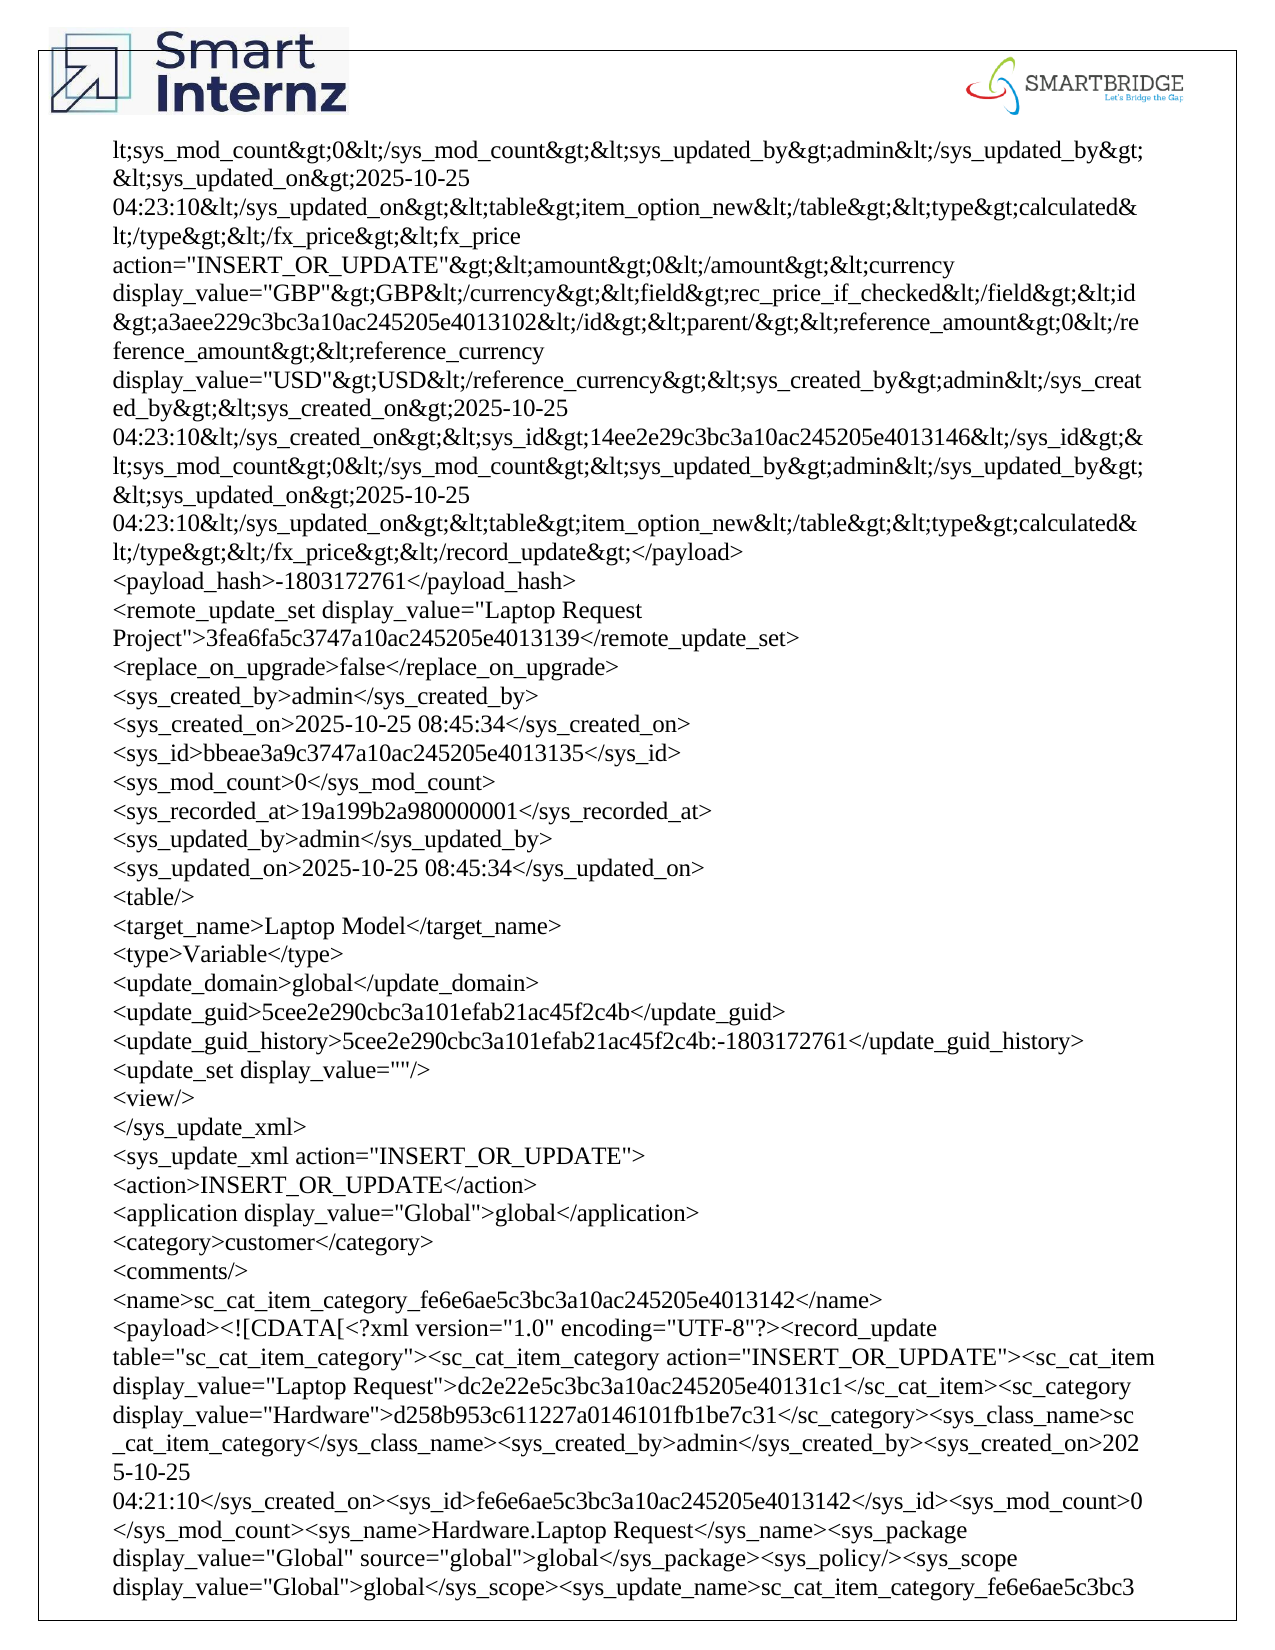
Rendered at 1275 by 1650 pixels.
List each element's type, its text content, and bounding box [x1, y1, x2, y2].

text <target_name>Laptop Model</target_name> [112, 911, 1236, 939]
text <update_guid_history>5cee2e290cbc3a101efab21ac45f2c4b:-1803172761</update_guid_history> [112, 1026, 1236, 1055]
picture [965, 56, 1184, 115]
text <remote_update_set display_value="Laptop Request Project">3fea6fa5c3747a10ac245205e4013139</remote_update_set> [112, 595, 1236, 652]
picture [48, 51, 350, 115]
text <sys_id>bbeae3a9c3747a10ac245205e4013135</sys_id> [112, 738, 1236, 767]
text <sys_created_by>admin</sys_created_by> [112, 681, 1236, 709]
text <payload_hash>-1803172761</payload_hash> [112, 566, 1236, 595]
text <view/> [112, 1083, 1236, 1112]
text <action>INSERT_OR_UPDATE</action> [112, 1170, 1236, 1198]
text <update_guid>5cee2e290cbc3a101efab21ac45f2c4b</update_guid> [112, 997, 1236, 1026]
text <replace_on_upgrade>false</replace_on_upgrade> [112, 652, 1236, 681]
text <name>sc_cat_item_category_fe6e6ae5c3bc3a10ac245205e4013142</name> [112, 1285, 1236, 1313]
text <sys_mod_count>0</sys_mod_count> [112, 767, 1236, 796]
text </sys_update_xml> [112, 1112, 1236, 1141]
text </sys_mod_count><sys_name>Hardware.Laptop Request</sys_name><sys_package display_value="Global" source="global">global</sys_package><sys_policy/><sys_scope display_value="Global">global</sys_scope><sys_update_name>sc_cat_item_category_fe6e6ae5c3bc3 [112, 1515, 1161, 1601]
text <category>customer</category> [112, 1227, 1236, 1256]
text <table/> [112, 882, 1236, 911]
text 04:21:10</sys_created_on><sys_id>fe6e6ae5c3bc3a10ac245205e4013142</sys_id><sys_mod_count>0 [112, 1486, 1236, 1515]
text <update_domain>global</update_domain> [112, 968, 1236, 997]
text <sys_created_on>2025-10-25 08:45:34</sys_created_on> [112, 709, 1236, 738]
text lt;sys_mod_count&gt;0&lt;/sys_mod_count&gt;&lt;sys_updated_by&gt;admin&lt;/sys_updated_by&gt; &lt;sys_updated_on&gt;2025-10-25 04:23:10&lt;/sys_updated_on&gt;&lt;table&gt;item_option_new&lt;/table&gt;&lt;type&gt;calculated& lt;/type&gt;&lt;/fx_price&gt;&lt;fx_price action="INSERT_OR_UPDATE"&gt;&lt;amount&gt;0&lt;/amount&gt;&lt;currency display_value="GBP"&gt;GBP&lt;/currency&gt;&lt;field&gt;rec_price_if_checked&lt;/field&gt;&lt;id &gt;a3aee229c3bc3a10ac245205e4013102&lt;/id&gt;&lt;parent/&gt;&lt;reference_amount&gt;0&lt;/re ference_amount&gt;&lt;reference_currency display_value="USD"&gt;USD&lt;/reference_currency&gt;&lt;sys_created_by&gt;admin&lt;/sys_creat ed_by&gt;&lt;sys_created_on&gt;2025-10-25 04:23:10&lt;/sys_created_on&gt;&lt;sys_id&gt;14ee2e29c3bc3a10ac245205e4013146&lt;/sys_id&gt;& lt;sys_mod_count&gt;0&lt;/sys_mod_count&gt;&lt;sys_updated_by&gt;admin&lt;/sys_updated_by&gt; &lt;sys_updated_on&gt;2025-10-25 04:23:10&lt;/sys_updated_on&gt;&lt;table&gt;item_option_new&lt;/table&gt;&lt;type&gt;calculated& lt;/type&gt;&lt;/fx_price&gt;&lt;/record_update&gt;</payload> [112, 135, 1162, 566]
picture [48, 27, 350, 50]
text <application display_value="Global">global</application> [112, 1198, 1236, 1227]
text <sys_recorded_at>19a199b2a980000001</sys_recorded_at> [112, 796, 1236, 824]
text <type>Variable</type> [112, 939, 1236, 968]
text <sys_updated_by>admin</sys_updated_by> [112, 824, 1236, 853]
text <comments/> [112, 1256, 1236, 1285]
text <update_set display_value=""/> [112, 1055, 1236, 1083]
text <sys_update_xml action="INSERT_OR_UPDATE"> [112, 1141, 1236, 1170]
text <sys_updated_on>2025-10-25 08:45:34</sys_updated_on> [112, 853, 1236, 882]
text <payload><![CDATA[<?xml version="1.0" encoding="UTF-8"?><record_update table="sc_cat_item_category"><sc_cat_item_category action="INSERT_OR_UPDATE"><sc_cat_item display_value="Laptop Request">dc2e22e5c3bc3a10ac245205e40131c1</sc_cat_item><sc_category display_value="Hardware">d258b953c611227a0146101fb1be7c31</sc_category><sys_class_name>sc [112, 1313, 1156, 1428]
text _cat_item_category</sys_class_name><sys_created_by>admin</sys_created_by><sys_created_on>202 5-10-25 [112, 1428, 1158, 1486]
